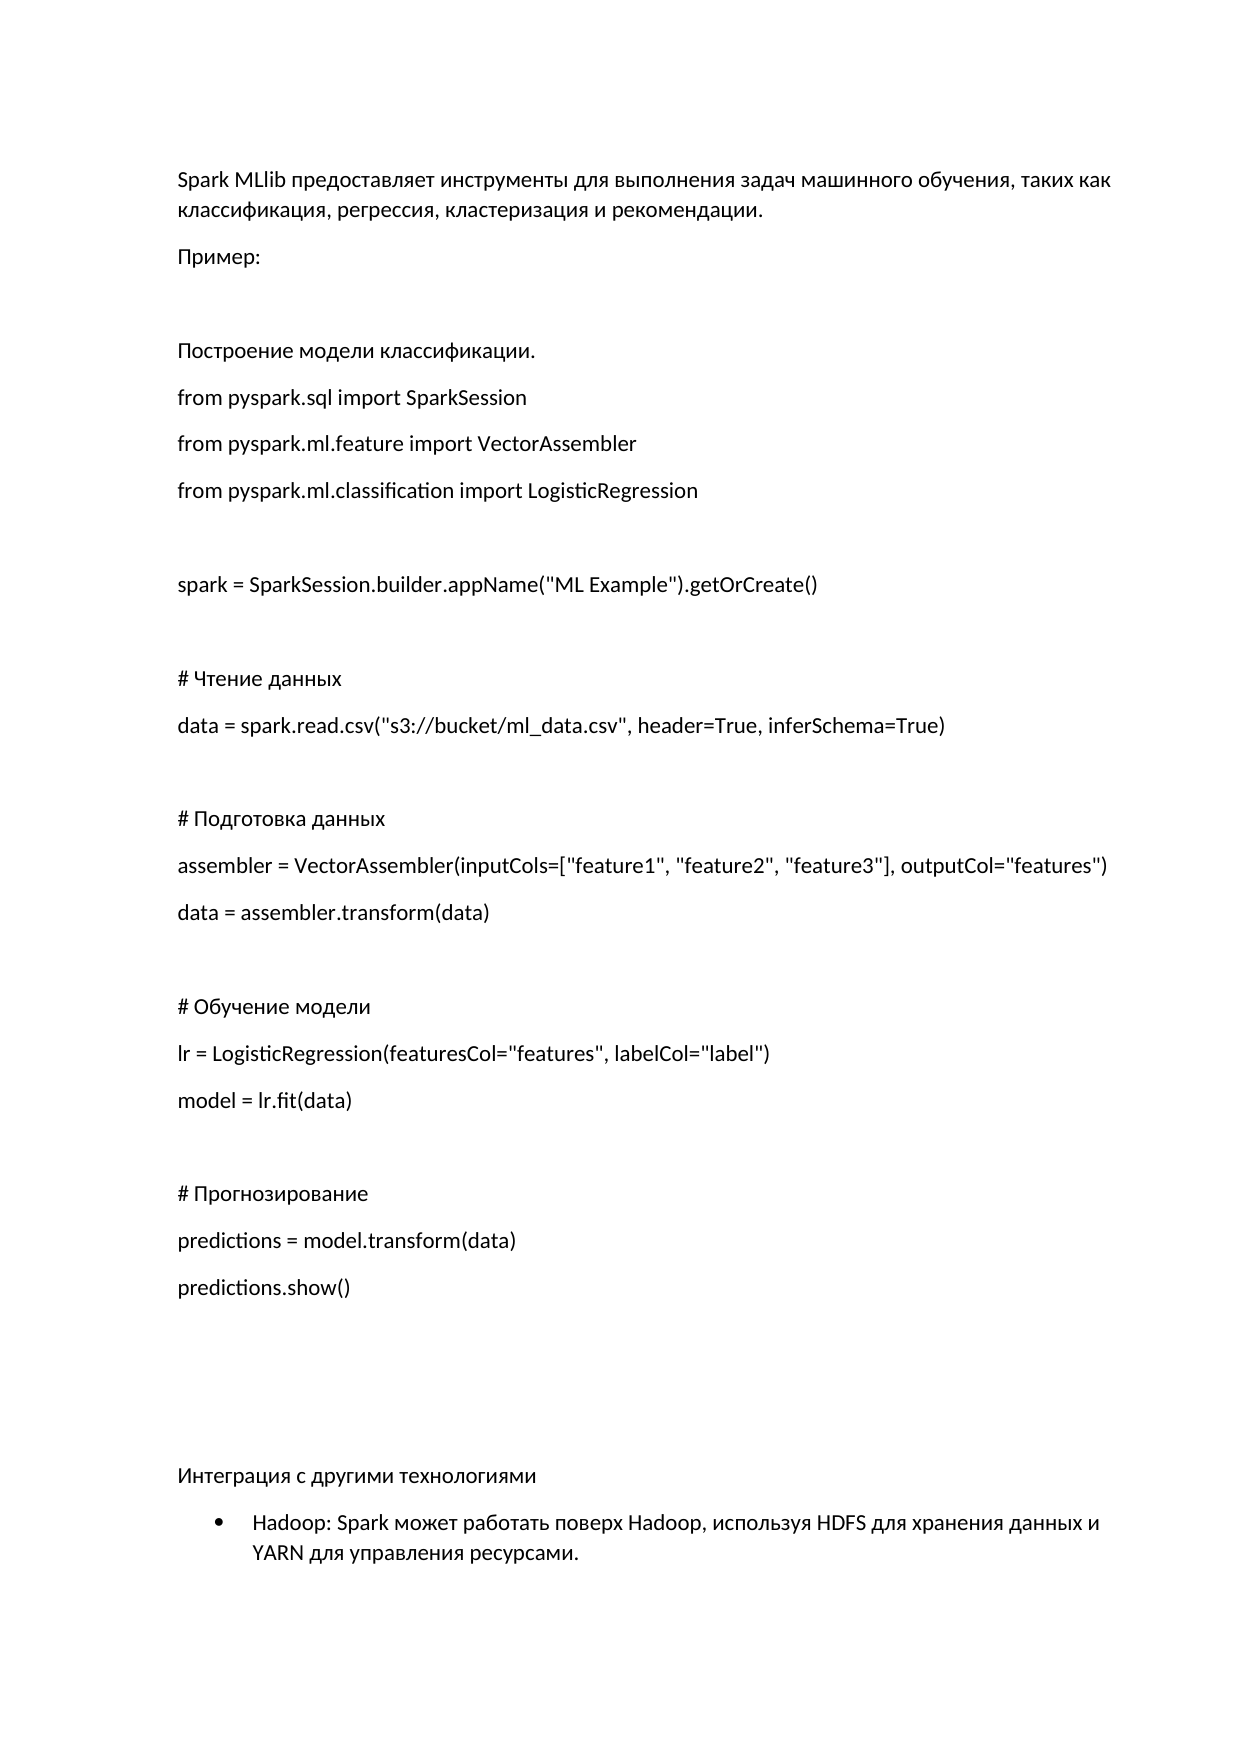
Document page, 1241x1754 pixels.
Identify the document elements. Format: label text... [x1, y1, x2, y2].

text predictions = model.transform(data) [177, 1226, 1152, 1254]
list Hadoop: Spark может работать поверх Hadoop, используя HDFS для хранения данных и YARN для управления ресурсами. [215, 1508, 1152, 1566]
text # Чтение данных [177, 664, 1152, 692]
text Пример: [177, 242, 1152, 270]
text Интеграция с другими технологиями [177, 1461, 1152, 1489]
text data = spark.read.csv("s3://bucket/ml_data.csv", header=True, inferSchema=True) [177, 711, 1152, 739]
text from pyspark.ml.feature import VectorAssembler [177, 429, 1152, 458]
text spark = SparkSession.builder.appName("ML Example").getOrCreate() [177, 570, 1152, 598]
text from pyspark.sql import SparkSession [177, 383, 1152, 411]
text Построение модели классификации. [177, 336, 1152, 364]
text # Подготовка данных [177, 804, 1152, 833]
text # Обучение модели [177, 992, 1152, 1020]
text data = assembler.transform(data) [177, 898, 1152, 926]
text from pyspark.ml.classification import LogisticRegression [177, 476, 1152, 504]
text model = lr.fit(data) [177, 1086, 1152, 1114]
text # Прогнозирование [177, 1179, 1152, 1208]
text predictions.show() [177, 1273, 1152, 1301]
text assembler = VectorAssembler(inputCols=["feature1", "feature2", "feature3"], outputCol="features") [177, 851, 1152, 879]
text lr = LogisticRegression(featuresCol="features", labelCol="label") [177, 1039, 1152, 1067]
text Spark MLlib предоставляет инструменты для выполнения задач машинного обучения, таких как классификация, регрессия, кластеризация и рекомендации. [177, 165, 1152, 223]
